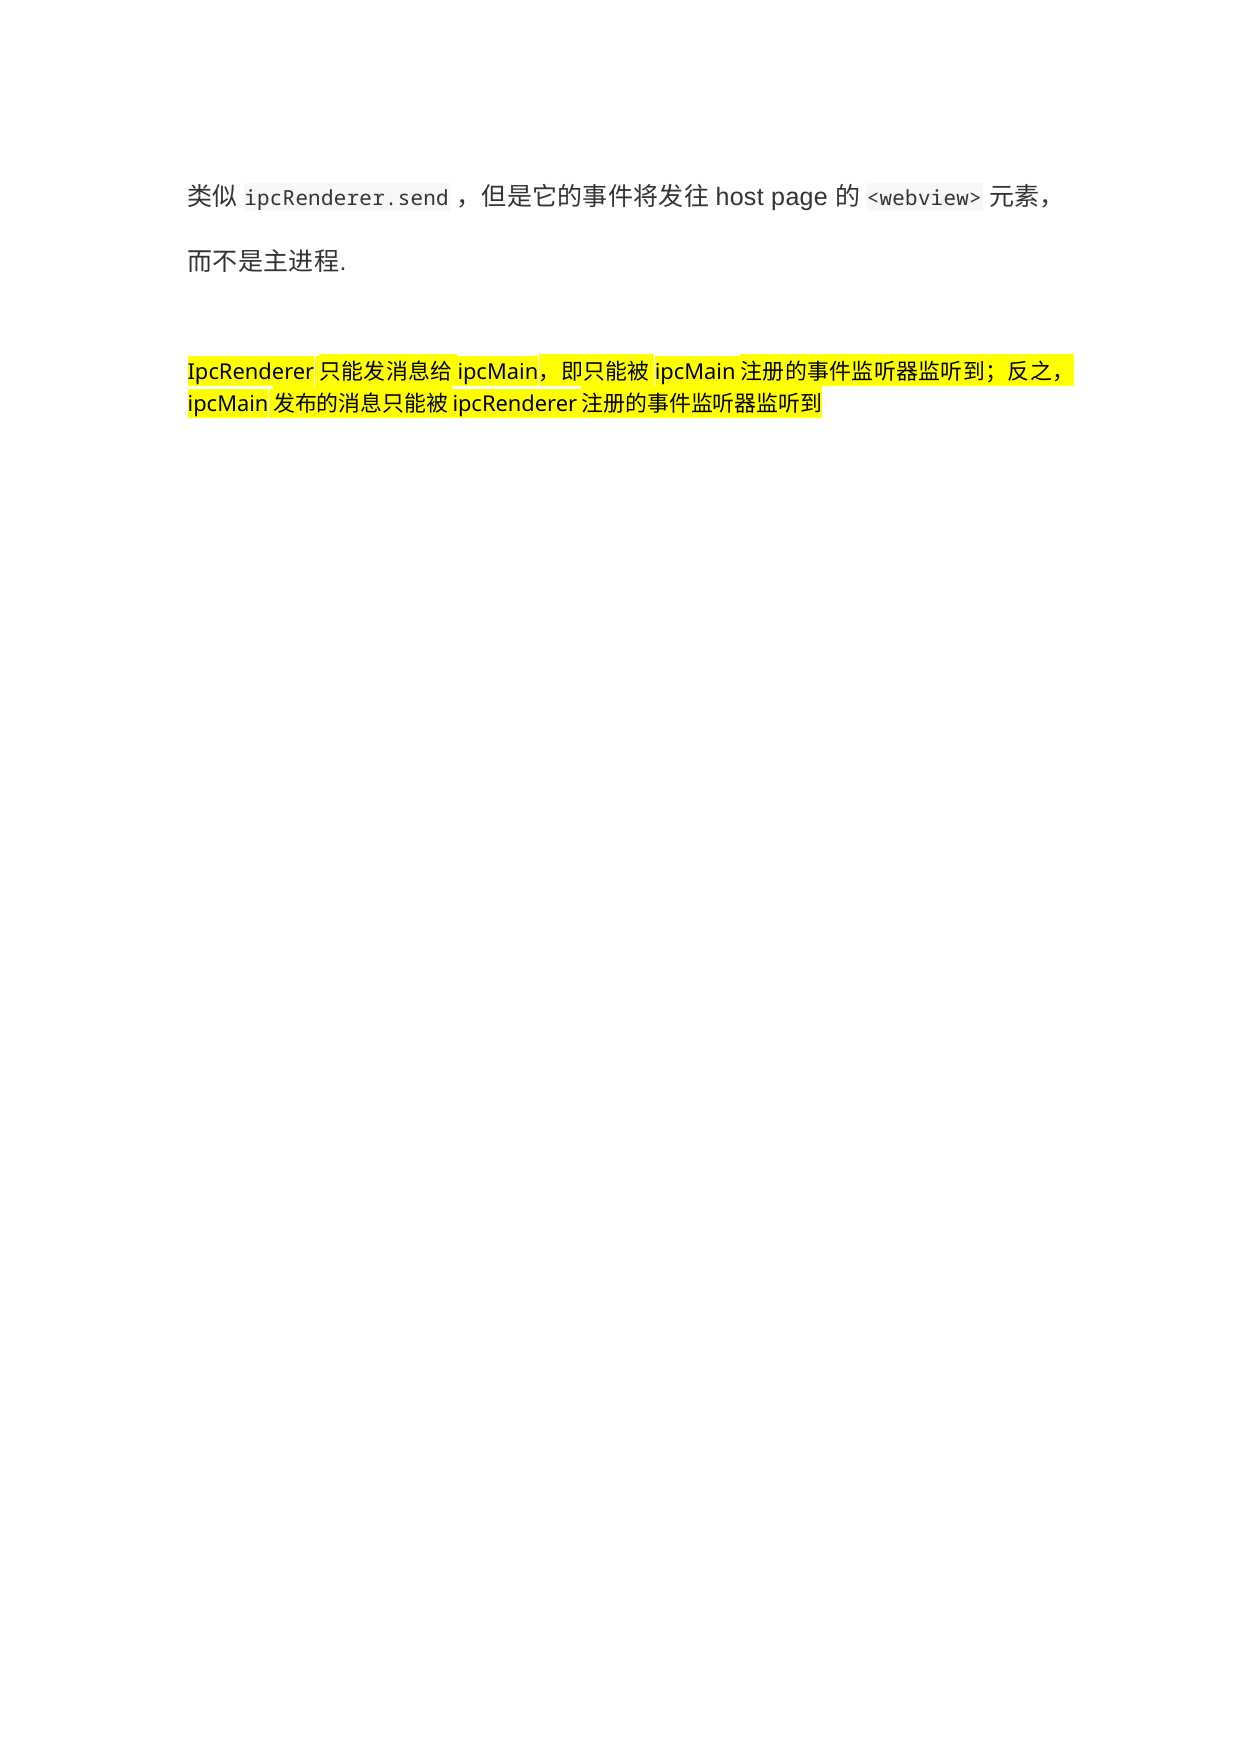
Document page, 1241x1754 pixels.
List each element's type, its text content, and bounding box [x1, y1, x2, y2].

text IpcRenderer只能发消息给ipcMain，即只能被ipcMain注册的事件监听器监听到；反之，ipcMain发布的消息只能被ipcRenderer注册的事件监听器监听到 [187, 354, 1053, 419]
text 类似 ipcRenderer.send ，但是它的事件将发往 host page 的 <webview> 元素，而不是主进程. [187, 162, 1053, 292]
